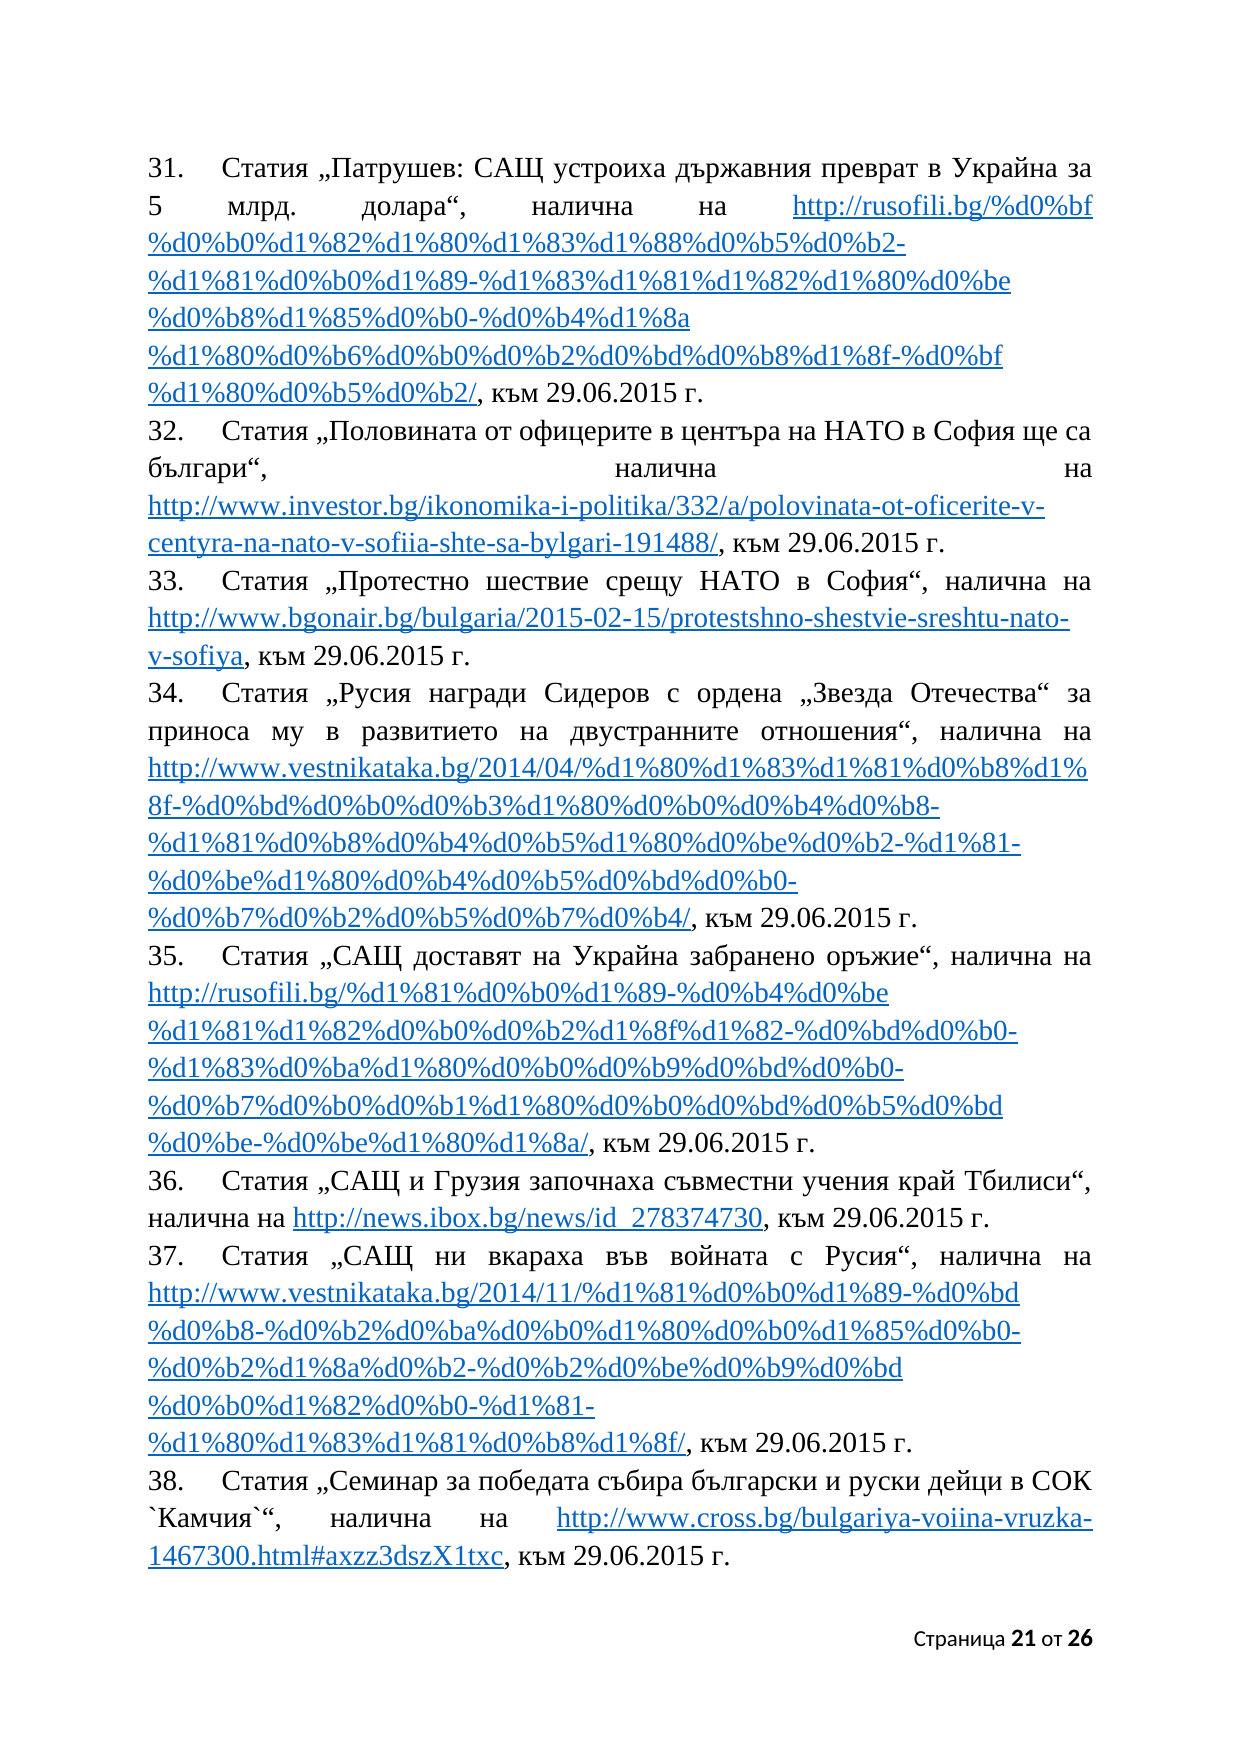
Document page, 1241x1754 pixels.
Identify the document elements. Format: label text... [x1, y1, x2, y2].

list Статия „Русия награди Сидеров с ордена „Звезда Отечества“ за приноса му в развитието на двустранните отношения“, налична на http://www.vestnikataka.bg/2014/04/%d1%80%d1%83%d1%81%d0%b8%d1%8f-%d0%bd%d0%b0%d0%b3%d1%80%d0%b0%d0%b4%d0%b8-%d1%81%d0%b8%d0%b4%d0%b5%d1%80%d0%be%d0%b2-%d1%81-%d0%be%d1%80%d0%b4%d0%b5%d0%bd%d0%b0-%d0%b7%d0%b2%d0%b5%d0%b7%d0%b4/, към 29.06.2015 г. [148, 673, 1093, 935]
list Статия „Семинар за победата събира български и руски дейци в СОК `Камчия`“, налична на http://www.cross.bg/bulgariya-voiina-vruzka-1467300.html#axzz3dszX1txc, към 29.06.2015 г. [148, 1460, 1093, 1573]
list Статия „САЩ доставят на Украйна забранено оръжие“, налична на http://rusofili.bg/%d1%81%d0%b0%d1%89-%d0%b4%d0%be%d1%81%d1%82%d0%b0%d0%b2%d1%8f%d1%82-%d0%bd%d0%b0-%d1%83%d0%ba%d1%80%d0%b0%d0%b9%d0%bd%d0%b0-%d0%b7%d0%b0%d0%b1%d1%80%d0%b0%d0%bd%d0%b5%d0%bd%d0%be-%d0%be%d1%80%d1%8a/, към 29.06.2015 г. [148, 935, 1093, 1160]
list Статия „Протестно шествие срещу НАТО в София“, налична на http://www.bgonair.bg/bulgaria/2015-02-15/protestshno-shestvie-sreshtu-nato-v-sofiya, към 29.06.2015 г. [148, 560, 1093, 673]
list Статия „САЩ ни вкараха във войната с Русия“, налична на http://www.vestnikataka.bg/2014/11/%d1%81%d0%b0%d1%89-%d0%bd%d0%b8-%d0%b2%d0%ba%d0%b0%d1%80%d0%b0%d1%85%d0%b0-%d0%b2%d1%8a%d0%b2-%d0%b2%d0%be%d0%b9%d0%bd%d0%b0%d1%82%d0%b0-%d1%81-%d1%80%d1%83%d1%81%d0%b8%d1%8f/, към 29.06.2015 г. [148, 1235, 1093, 1460]
list Статия „САЩ и Грузия започнаха съвместни учения край Тбилиси“, налична на http://news.ibox.bg/news/id_278374730, към 29.06.2015 г. [148, 1160, 1093, 1235]
list Статия „Патрушев: САЩ устроиха държавния преврат в Украйна за 5 млрд. долара“, налична на http://rusofili.bg/%d0%bf%d0%b0%d1%82%d1%80%d1%83%d1%88%d0%b5%d0%b2-%d1%81%d0%b0%d1%89-%d1%83%d1%81%d1%82%d1%80%d0%be%d0%b8%d1%85%d0%b0-%d0%b4%d1%8a%d1%80%d0%b6%d0%b0%d0%b2%d0%bd%d0%b8%d1%8f-%d0%bf%d1%80%d0%b5%d0%b2/, към 29.06.2015 г. [148, 148, 1093, 410]
list Статия „Половината от офицерите в центъра на НАТО в София ще са българи“, налична на http://www.investor.bg/ikonomika-i-politika/332/a/polovinata-ot-oficerite-v-centyra-na-nato-v-sofiia-shte-sa-bylgari-191488/, към 29.06.2015 г. [148, 410, 1093, 560]
